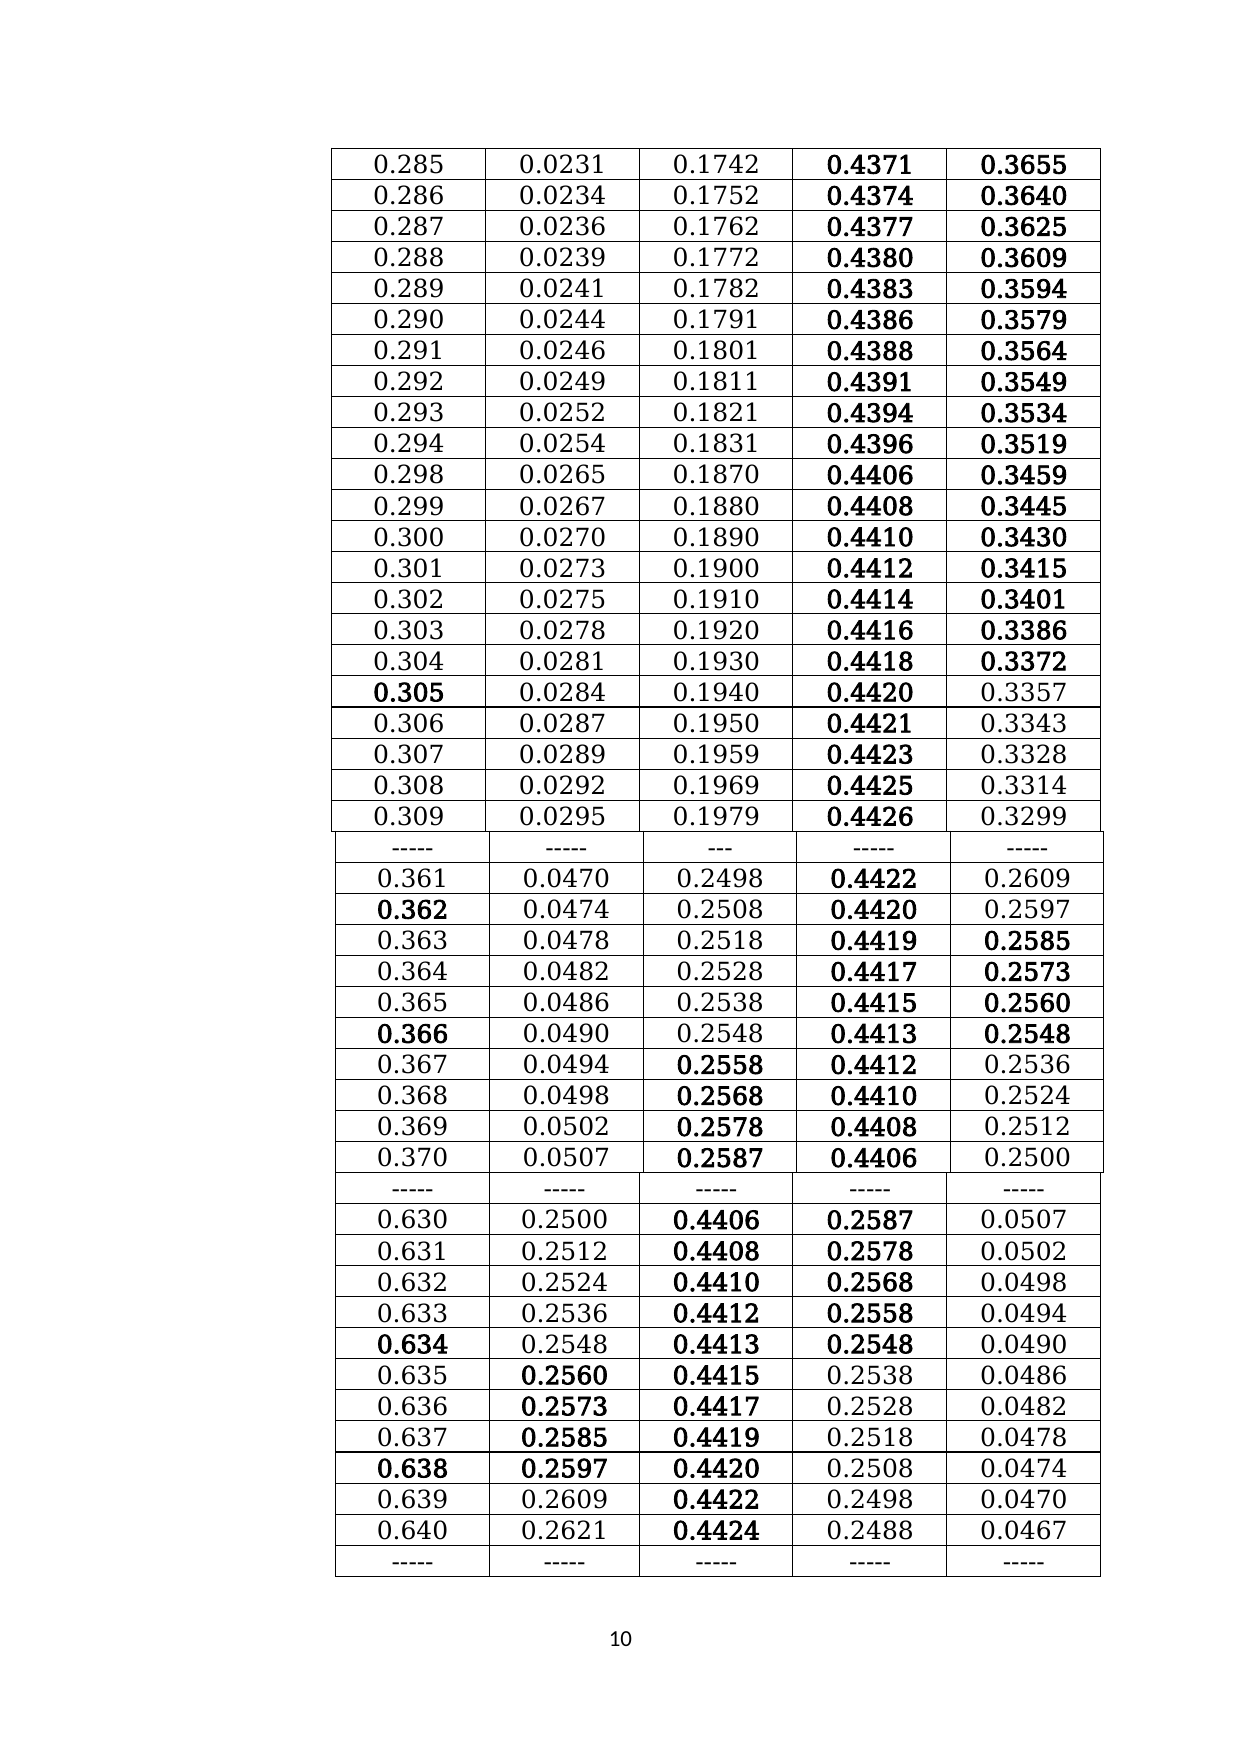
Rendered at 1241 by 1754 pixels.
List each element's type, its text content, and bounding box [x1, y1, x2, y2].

table_cell 0.309 [332, 801, 485, 831]
table_cell 0.2568 [644, 1080, 796, 1110]
table_cell 0.1979 [640, 801, 792, 831]
table_cell 0.4425 [793, 770, 946, 799]
table_cell 0.0470 [490, 863, 643, 893]
table_cell 0.2609 [951, 863, 1103, 893]
table_cell 0.4423 [793, 739, 946, 768]
table_cell 0.4408 [797, 1111, 950, 1141]
table_cell 0.2508 [793, 1453, 946, 1482]
table_cell 0.368 [336, 1080, 489, 1110]
table_cell 0.0502 [947, 1235, 1100, 1265]
table_cell 0.2498 [793, 1484, 946, 1513]
table_cell 0.4415 [640, 1359, 792, 1389]
table_cell 0.2578 [793, 1235, 946, 1265]
table_cell 0.1791 [640, 304, 792, 334]
table_cell 0.304 [332, 645, 485, 675]
table_cell 0.0478 [947, 1421, 1100, 1451]
table_cell 0.301 [332, 552, 485, 582]
table_cell 0.363 [336, 925, 489, 955]
table_cell 0.2500 [490, 1204, 639, 1234]
table_cell 0.308 [332, 770, 485, 799]
table_cell 0.3594 [947, 273, 1100, 303]
table_cell 0.4422 [797, 863, 950, 893]
table_cell 0.289 [332, 273, 485, 303]
table_cell 0.2597 [951, 894, 1103, 924]
table_cell 0.2560 [951, 987, 1103, 1017]
table_cell 0.2558 [793, 1297, 946, 1327]
table_cell 0.4419 [797, 925, 950, 955]
table_cell 0.1801 [640, 335, 792, 365]
table_cell 0.366 [336, 1018, 489, 1048]
table_cell 0.3445 [947, 490, 1100, 520]
table_cell ----- [490, 1173, 639, 1203]
table_cell 0.1910 [640, 583, 792, 613]
table_cell ----- [490, 1546, 639, 1576]
table_cell 0.4419 [640, 1421, 792, 1451]
table_cell ----- [640, 1546, 792, 1576]
table_cell 0.4377 [793, 211, 946, 241]
table_cell 0.4380 [793, 242, 946, 272]
table_cell 0.3299 [947, 801, 1100, 831]
table_cell 0.3625 [947, 211, 1100, 241]
table_cell 0.365 [336, 987, 489, 1017]
table_cell 0.1900 [640, 552, 792, 582]
table_cell 0.3655 [947, 149, 1100, 179]
table_cell 0.4406 [640, 1204, 792, 1234]
table_cell 0.0267 [486, 490, 639, 520]
table_cell 0.2528 [793, 1390, 946, 1420]
table_cell 0.635 [336, 1359, 489, 1389]
table_cell 0.0467 [947, 1515, 1100, 1544]
table_cell 0.0502 [490, 1111, 643, 1141]
table_cell 0.4410 [797, 1080, 950, 1110]
table_cell 0.2578 [644, 1111, 796, 1141]
table_cell 0.3579 [947, 304, 1100, 334]
table_cell 0.2536 [951, 1049, 1103, 1079]
table_cell 0.2597 [490, 1453, 639, 1482]
table_cell 0.1752 [640, 180, 792, 210]
table_cell 0.0249 [486, 366, 639, 396]
table_cell 0.3386 [947, 614, 1100, 644]
table_cell 0.3609 [947, 242, 1100, 272]
table_cell 0.0244 [486, 304, 639, 334]
table_cell 0.2518 [644, 925, 796, 955]
table_cell 0.2498 [644, 863, 796, 893]
table_cell 0.364 [336, 956, 489, 986]
table_cell 0.0284 [486, 676, 639, 706]
table_cell 0.4371 [793, 149, 946, 179]
table_cell 0.637 [336, 1421, 489, 1451]
table_cell 0.2548 [793, 1328, 946, 1358]
table_cell 0.1920 [640, 614, 792, 644]
table_cell 0.3430 [947, 521, 1100, 551]
table_cell 0.0265 [486, 459, 639, 489]
table_cell 0.0498 [490, 1080, 643, 1110]
table_cell 0.632 [336, 1266, 489, 1296]
table_cell 0.0281 [486, 645, 639, 675]
table_cell 0.2538 [793, 1359, 946, 1389]
table_cell --- [644, 832, 796, 862]
table_cell 0.0273 [486, 552, 639, 582]
table_cell 0.1930 [640, 645, 792, 675]
table_cell 0.1831 [640, 428, 792, 458]
table_cell ----- [336, 1546, 489, 1576]
table_cell 0.307 [332, 739, 485, 768]
table_cell 0.630 [336, 1204, 489, 1234]
table_cell 0.0474 [490, 894, 643, 924]
table_cell 0.293 [332, 397, 485, 427]
table_cell 0.0507 [947, 1204, 1100, 1234]
table_cell 0.4410 [640, 1266, 792, 1296]
table_cell 0.4420 [793, 676, 946, 706]
table_cell 0.3459 [947, 459, 1100, 489]
table_cell 0.0482 [947, 1390, 1100, 1420]
table_cell 0.0231 [486, 149, 639, 179]
table_cell 0.0470 [947, 1484, 1100, 1513]
table_cell 0.306 [332, 708, 485, 737]
table_cell ----- [951, 832, 1103, 862]
table_cell 0.0478 [490, 925, 643, 955]
table_cell 0.0275 [486, 583, 639, 613]
table_cell ----- [793, 1546, 946, 1576]
table_cell 0.302 [332, 583, 485, 613]
table_cell 0.292 [332, 366, 485, 396]
table_cell 0.2585 [490, 1421, 639, 1451]
table_cell 0.3372 [947, 645, 1100, 675]
table_cell 0.2488 [793, 1515, 946, 1544]
table_cell 0.2518 [793, 1421, 946, 1451]
table_cell 0.2536 [490, 1297, 639, 1327]
table_cell 0.1950 [640, 708, 792, 737]
table_cell 0.362 [336, 894, 489, 924]
table_cell 0.3564 [947, 335, 1100, 365]
table_cell 0.4417 [640, 1390, 792, 1420]
table_cell 0.305 [332, 676, 485, 706]
table_cell 0.4412 [640, 1297, 792, 1327]
table_cell 0.0241 [486, 273, 639, 303]
table_cell 0.2524 [951, 1080, 1103, 1110]
table_cell 0.4417 [797, 956, 950, 986]
table_cell 0.4406 [797, 1142, 950, 1172]
table_cell 0.361 [336, 863, 489, 893]
table_cell 0.1969 [640, 770, 792, 799]
table_cell 0.2508 [644, 894, 796, 924]
table_cell 0.4424 [640, 1515, 792, 1544]
table_cell 0.3415 [947, 552, 1100, 582]
table_cell 0.287 [332, 211, 485, 241]
table_cell 0.633 [336, 1297, 489, 1327]
table_cell 0.0490 [947, 1328, 1100, 1358]
table_cell 0.2609 [490, 1484, 639, 1513]
table_cell 0.1959 [640, 739, 792, 768]
table_cell ----- [793, 1173, 946, 1203]
table_cell 0.1940 [640, 676, 792, 706]
table_cell 0.0292 [486, 770, 639, 799]
table_cell 0.634 [336, 1328, 489, 1358]
table_cell ----- [947, 1546, 1100, 1576]
table_cell 0.3401 [947, 583, 1100, 613]
table_cell 0.370 [336, 1142, 489, 1172]
table_cell 0.4420 [640, 1453, 792, 1482]
table_cell 0.0270 [486, 521, 639, 551]
table_cell 0.1880 [640, 490, 792, 520]
table_cell 0.0239 [486, 242, 639, 272]
table_cell 0.2558 [644, 1049, 796, 1079]
table_cell 0.1890 [640, 521, 792, 551]
table_cell 0.4426 [793, 801, 946, 831]
table_cell 0.2573 [490, 1390, 639, 1420]
table_cell 0.4415 [797, 987, 950, 1017]
table_cell 0.285 [332, 149, 485, 179]
table_cell 0.3343 [947, 708, 1100, 737]
table_cell 0.0482 [490, 956, 643, 986]
table_cell 0.636 [336, 1390, 489, 1420]
table_cell 0.300 [332, 521, 485, 551]
table_cell 0.3519 [947, 428, 1100, 458]
table_cell 0.4394 [793, 397, 946, 427]
table_cell 0.0252 [486, 397, 639, 427]
table_cell 0.638 [336, 1453, 489, 1482]
table_cell 0.4412 [793, 552, 946, 582]
table_cell 0.0295 [486, 801, 639, 831]
table_cell 0.639 [336, 1484, 489, 1513]
table_cell 0.4408 [793, 490, 946, 520]
table_cell 0.2548 [490, 1328, 639, 1358]
table_cell 0.1870 [640, 459, 792, 489]
table_cell 0.0486 [947, 1359, 1100, 1389]
table_cell 0.4414 [793, 583, 946, 613]
table_cell ----- [336, 832, 489, 862]
table_cell 0.4386 [793, 304, 946, 334]
table_cell ----- [797, 832, 950, 862]
table_cell 0.4413 [797, 1018, 950, 1048]
table_cell 0.299 [332, 490, 485, 520]
table_cell 0.4406 [793, 459, 946, 489]
table_cell 0.0490 [490, 1018, 643, 1048]
table_cell 0.367 [336, 1049, 489, 1079]
table_cell ----- [336, 1173, 489, 1203]
table_cell ----- [640, 1173, 792, 1203]
table_cell 0.0236 [486, 211, 639, 241]
table_cell 0.0474 [947, 1453, 1100, 1482]
table_cell 0.0498 [947, 1266, 1100, 1296]
table_cell 0.3549 [947, 366, 1100, 396]
table_cell 0.3314 [947, 770, 1100, 799]
table_cell 0.4413 [640, 1328, 792, 1358]
table_cell 0.4416 [793, 614, 946, 644]
table_cell 0.4388 [793, 335, 946, 365]
table_cell 0.1772 [640, 242, 792, 272]
table_cell 0.0507 [490, 1142, 643, 1172]
table_cell 0.2573 [951, 956, 1103, 986]
table_cell 0.0234 [486, 180, 639, 210]
table_cell 0.4408 [640, 1235, 792, 1265]
table_cell 0.0246 [486, 335, 639, 365]
table_cell 0.291 [332, 335, 485, 365]
table_cell 0.0486 [490, 987, 643, 1017]
table_cell 0.4383 [793, 273, 946, 303]
table_cell 0.4421 [793, 708, 946, 737]
table_cell 0.298 [332, 459, 485, 489]
table_cell ----- [490, 832, 643, 862]
table_cell 0.3640 [947, 180, 1100, 210]
table_cell 0.2548 [951, 1018, 1103, 1048]
table_cell 0.1742 [640, 149, 792, 179]
table_cell 0.2548 [644, 1018, 796, 1048]
table_cell 0.2621 [490, 1515, 639, 1544]
table_cell ----- [947, 1173, 1100, 1203]
table_cell 0.4412 [797, 1049, 950, 1079]
table_cell 0.290 [332, 304, 485, 334]
table_cell 0.2587 [644, 1142, 796, 1172]
table_cell 0.631 [336, 1235, 489, 1265]
table_cell 0.303 [332, 614, 485, 644]
table_cell 0.2524 [490, 1266, 639, 1296]
table_cell 0.1821 [640, 397, 792, 427]
table_cell 0.369 [336, 1111, 489, 1141]
table_cell 0.4391 [793, 366, 946, 396]
table_cell 0.2560 [490, 1359, 639, 1389]
table_cell 0.286 [332, 180, 485, 210]
table_cell 0.294 [332, 428, 485, 458]
table_cell 0.0494 [490, 1049, 643, 1079]
table_cell 0.4374 [793, 180, 946, 210]
table_cell 0.0254 [486, 428, 639, 458]
table_cell 0.0278 [486, 614, 639, 644]
table_cell 0.2587 [793, 1204, 946, 1234]
table_cell 0.0289 [486, 739, 639, 768]
table_cell 0.2512 [951, 1111, 1103, 1141]
table_cell 0.2528 [644, 956, 796, 986]
table_cell 0.2538 [644, 987, 796, 1017]
table_cell 0.4396 [793, 428, 946, 458]
table_cell 0.4420 [797, 894, 950, 924]
table_cell 0.288 [332, 242, 485, 272]
table_cell 0.1782 [640, 273, 792, 303]
table_cell 0.3534 [947, 397, 1100, 427]
table_cell 0.2585 [951, 925, 1103, 955]
table_cell 0.3328 [947, 739, 1100, 768]
table_cell 0.0494 [947, 1297, 1100, 1327]
table_cell 0.1811 [640, 366, 792, 396]
table_cell 0.4422 [640, 1484, 792, 1513]
table_cell 0.640 [336, 1515, 489, 1544]
table_cell 0.2568 [793, 1266, 946, 1296]
table_cell 0.4410 [793, 521, 946, 551]
table_cell 0.1762 [640, 211, 792, 241]
table_cell 0.2500 [951, 1142, 1103, 1172]
table_cell 0.2512 [490, 1235, 639, 1265]
table_cell 0.3357 [947, 676, 1100, 706]
table_cell 0.4418 [793, 645, 946, 675]
table_cell 0.0287 [486, 708, 639, 737]
